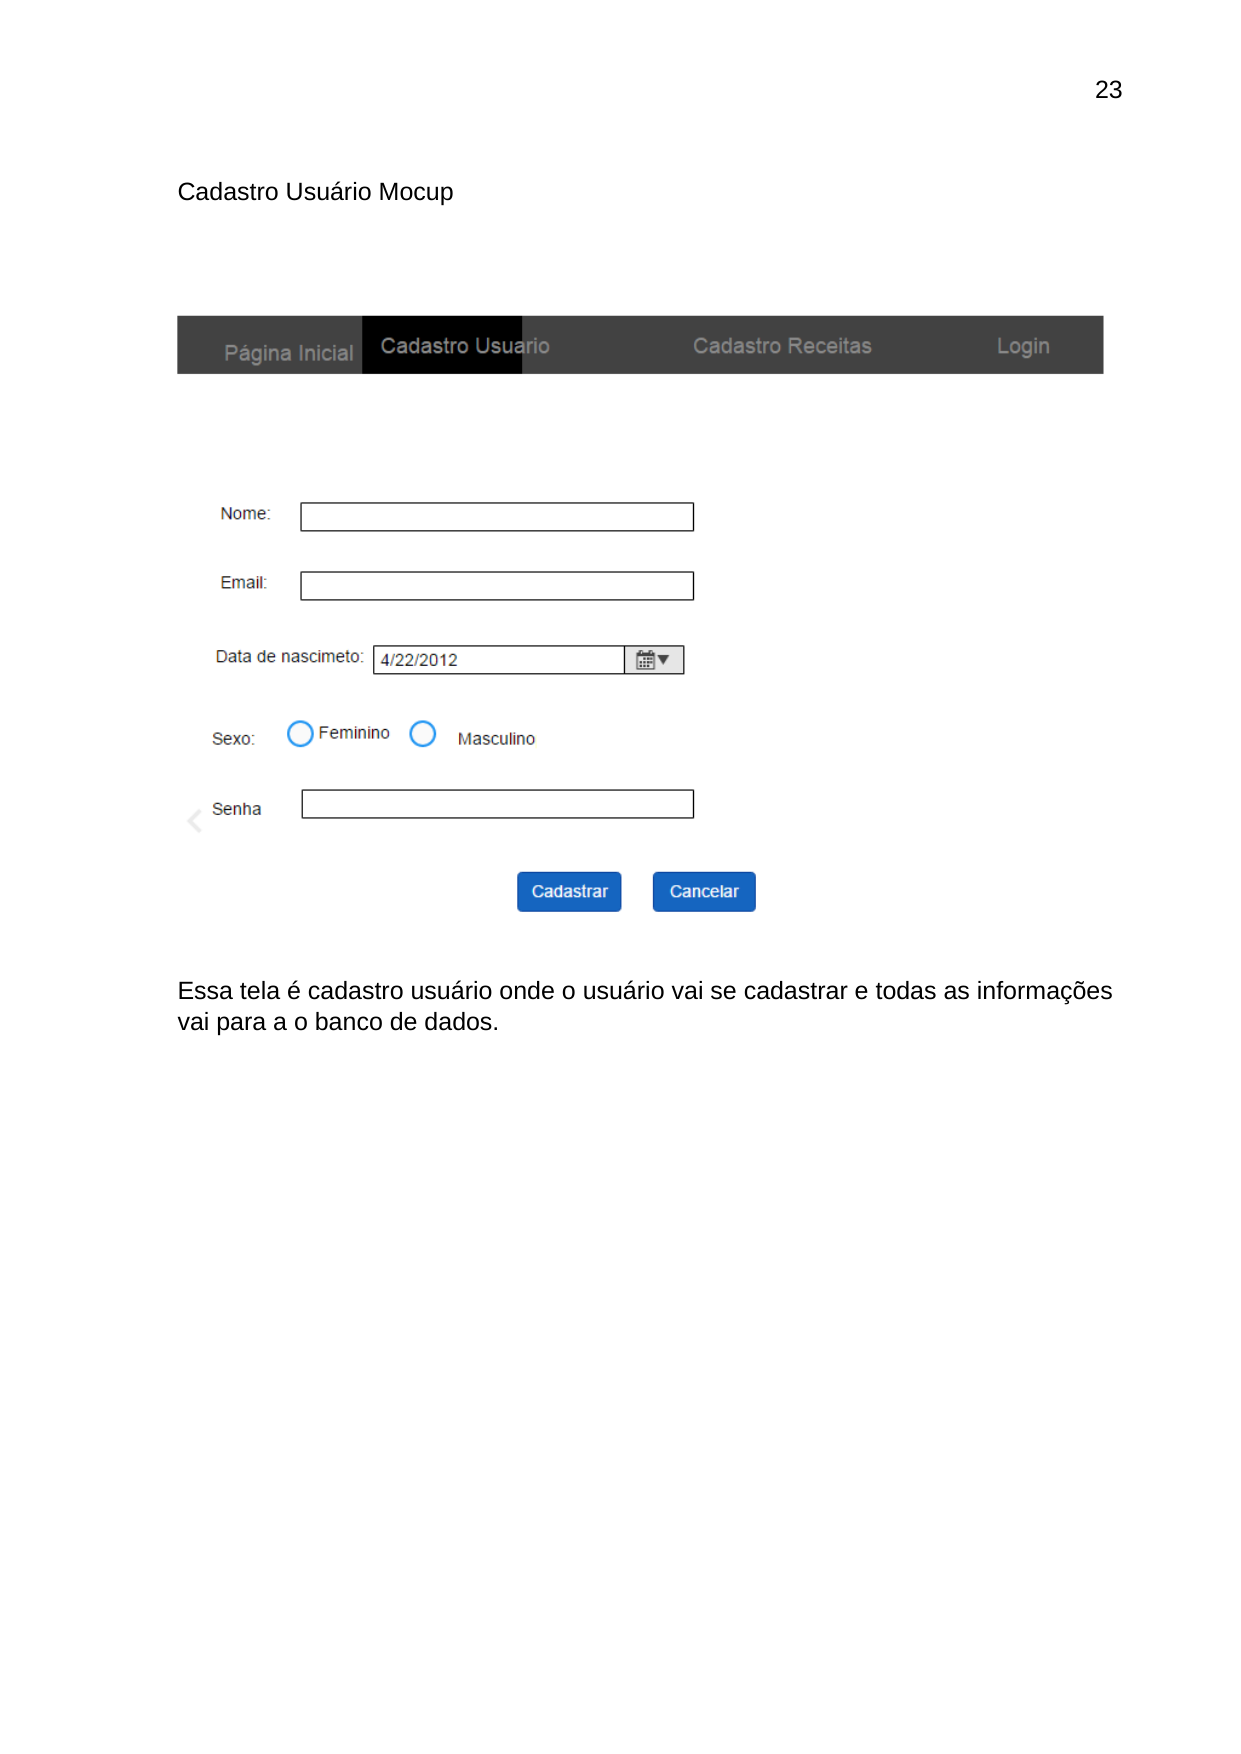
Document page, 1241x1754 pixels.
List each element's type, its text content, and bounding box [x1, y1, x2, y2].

text Essa tela é cadastro usuário onde o usuário vai se cadastrar e todas as informações vai para a o banco de dados. [177, 976, 1123, 1036]
text Cadastro Usuário Mocup [177, 177, 1123, 206]
picture [177, 305, 1123, 941]
